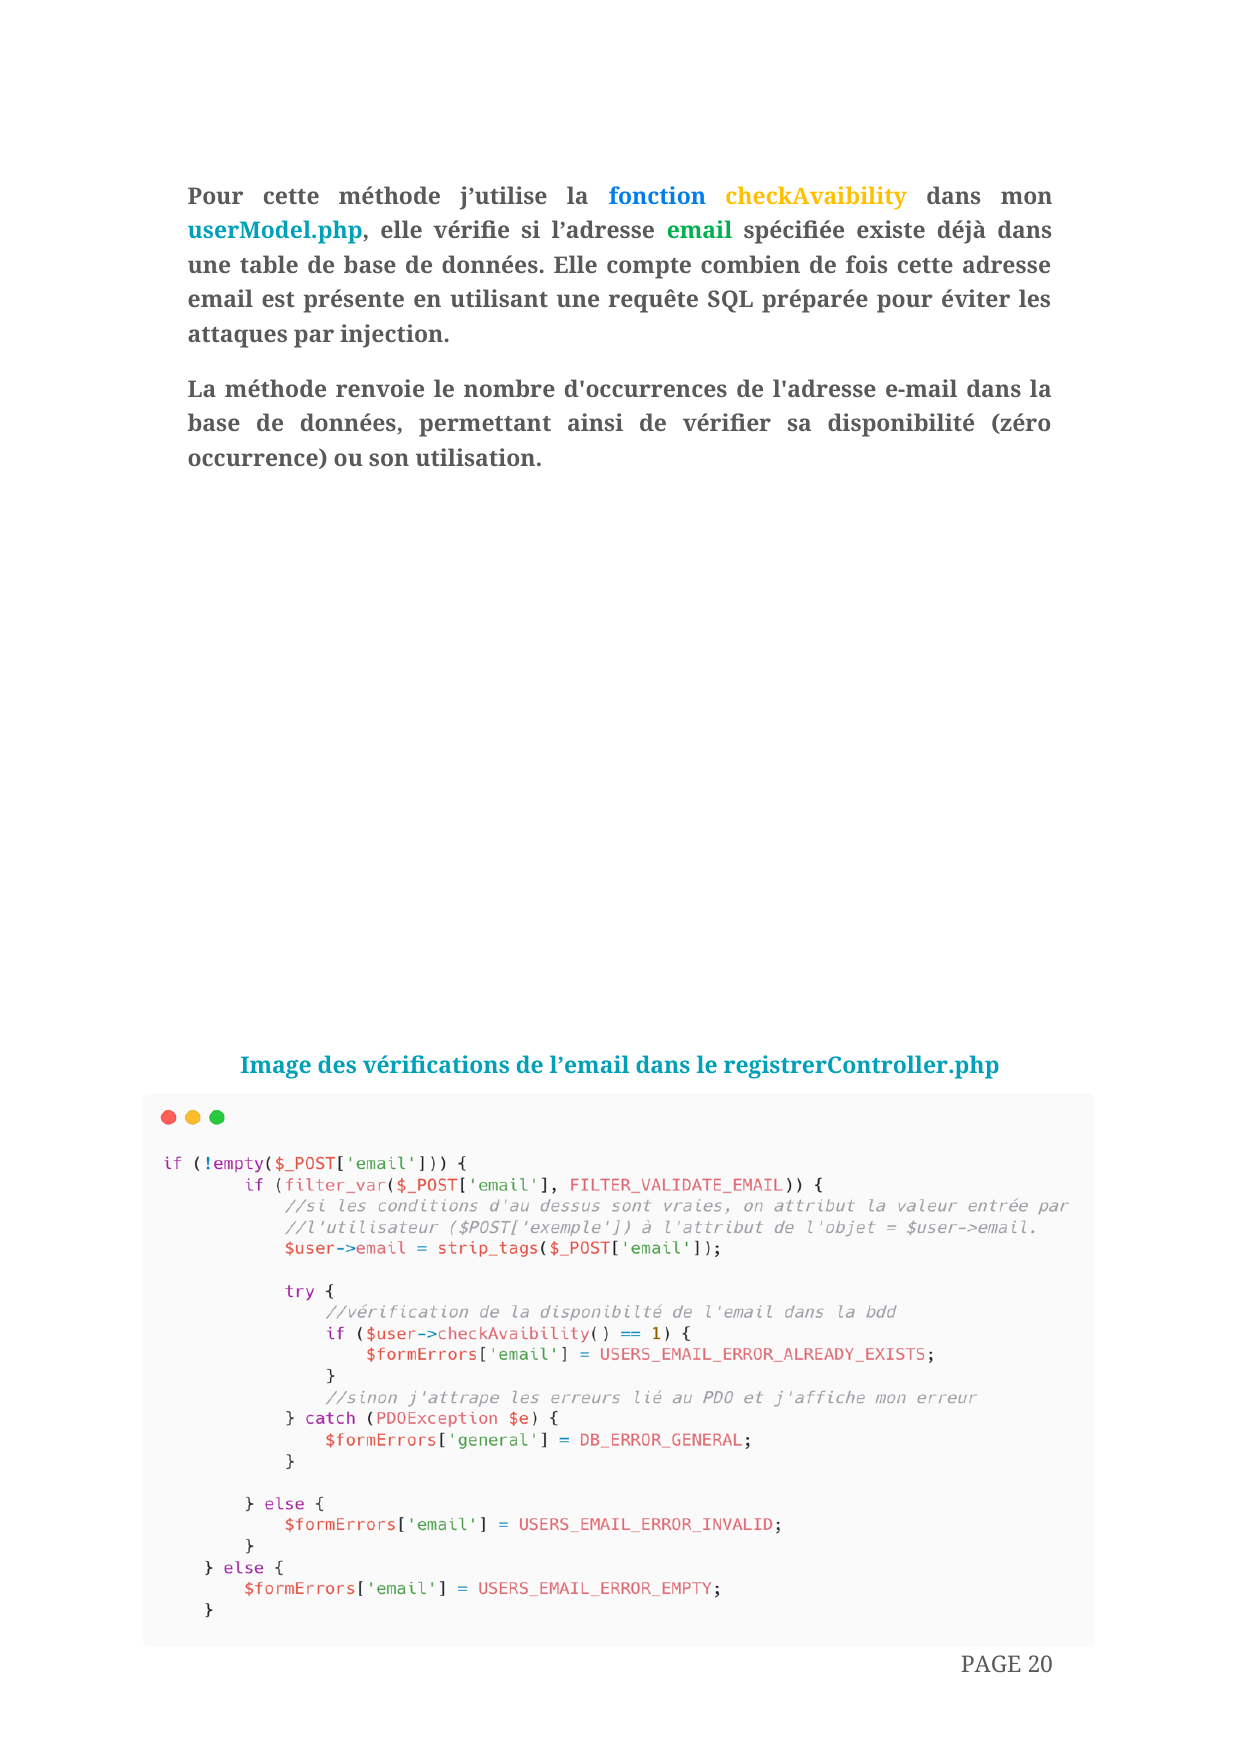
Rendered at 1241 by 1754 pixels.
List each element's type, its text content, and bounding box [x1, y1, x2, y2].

text La méthode renvoie le nombre d'occurrences de l'adresse e-mail dans la base de données, permettant ainsi de vérifier sa disponibilité (zéro occurrence) ou son utilisation. [187, 373, 1053, 473]
text Image des vérifications de l’email dans le registrerController.php [187, 1049, 1053, 1080]
text Pour cette méthode j’utilise la fonction checkAvaibility dans mon userModel.php, elle vérifie si l’adresse email spécifiée existe déjà dans une table de base de données. Elle compte combien de fois cette adresse email est présente en utilisant une requête SQL préparée pour éviter les attaques par injection. [187, 180, 1053, 349]
picture [75, 1029, 1162, 1710]
